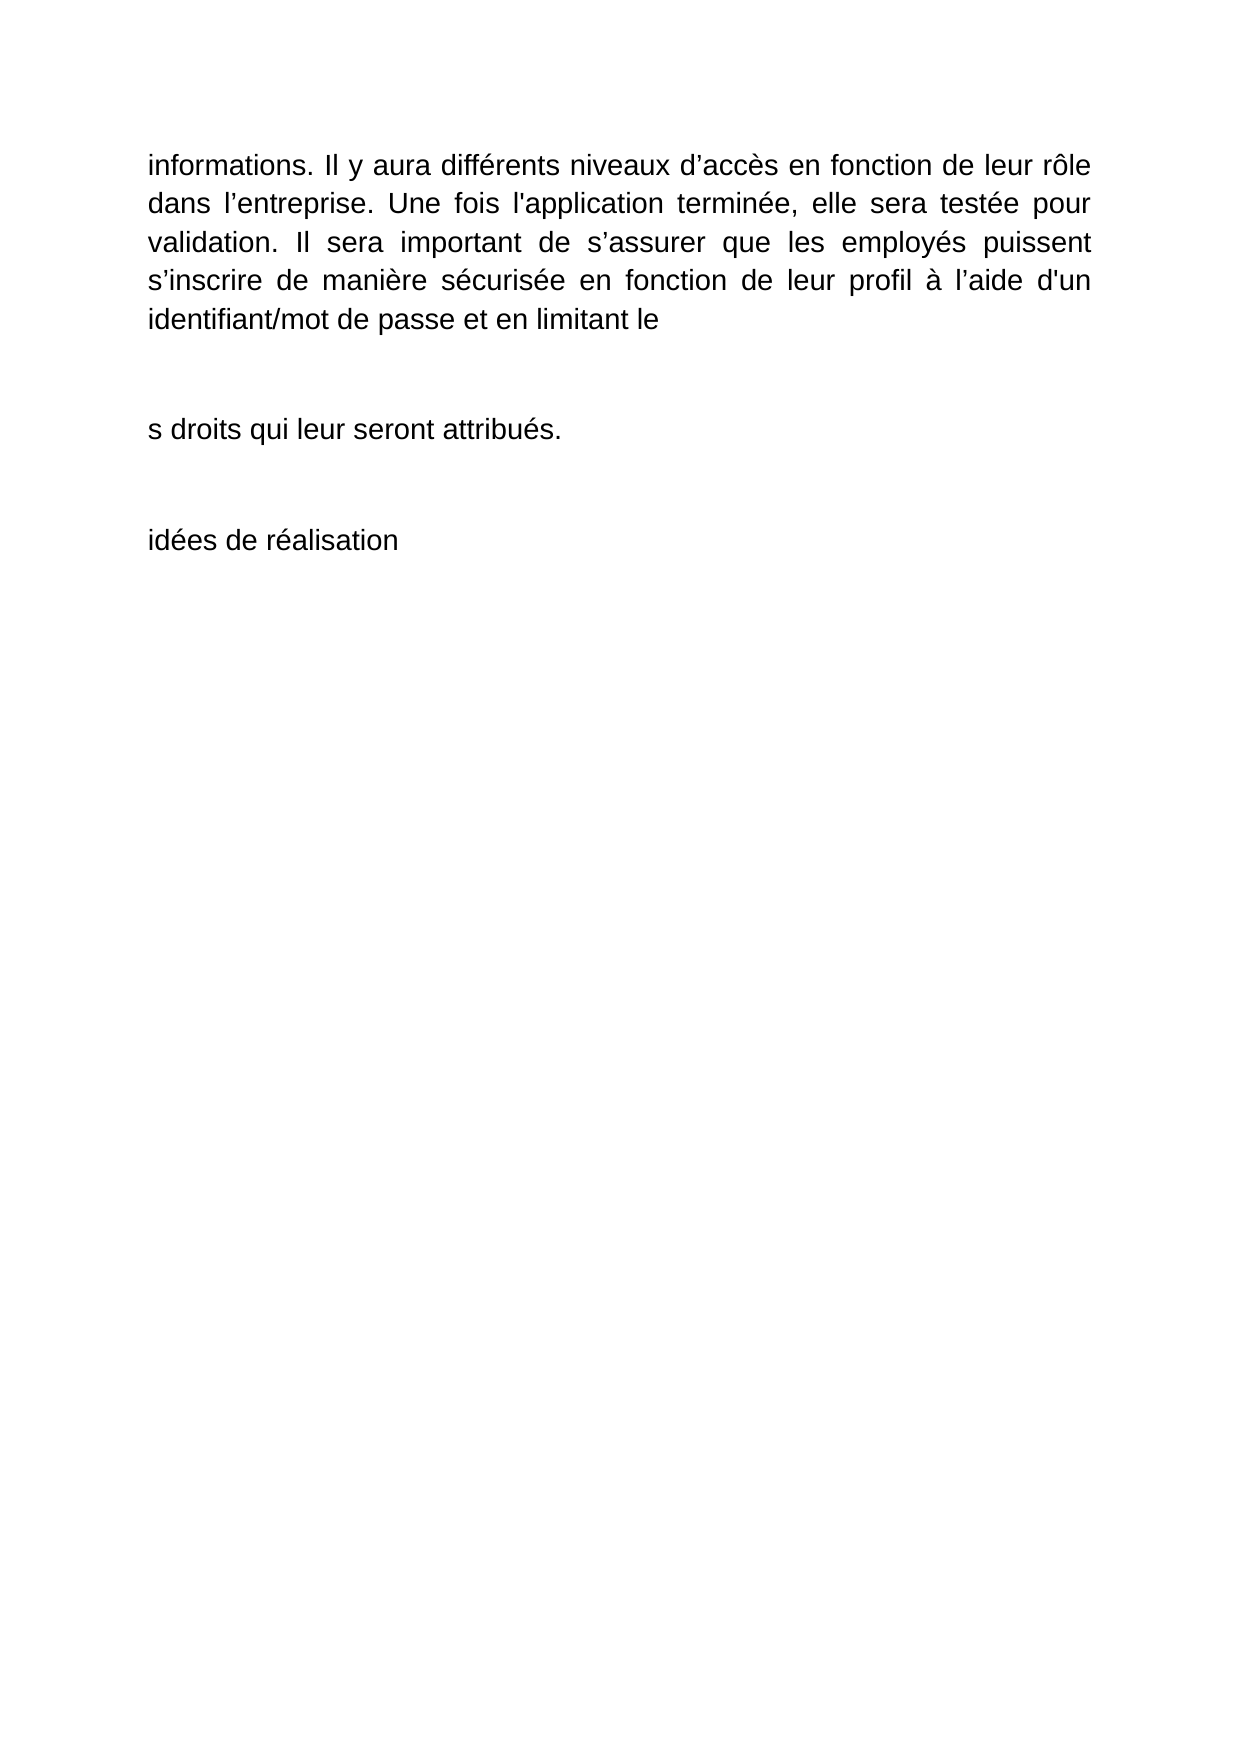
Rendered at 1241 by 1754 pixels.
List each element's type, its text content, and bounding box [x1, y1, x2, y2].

text s droits qui leur seront attribués. [148, 412, 1093, 446]
text idées de réalisation [148, 523, 1093, 556]
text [148, 148, 1093, 335]
